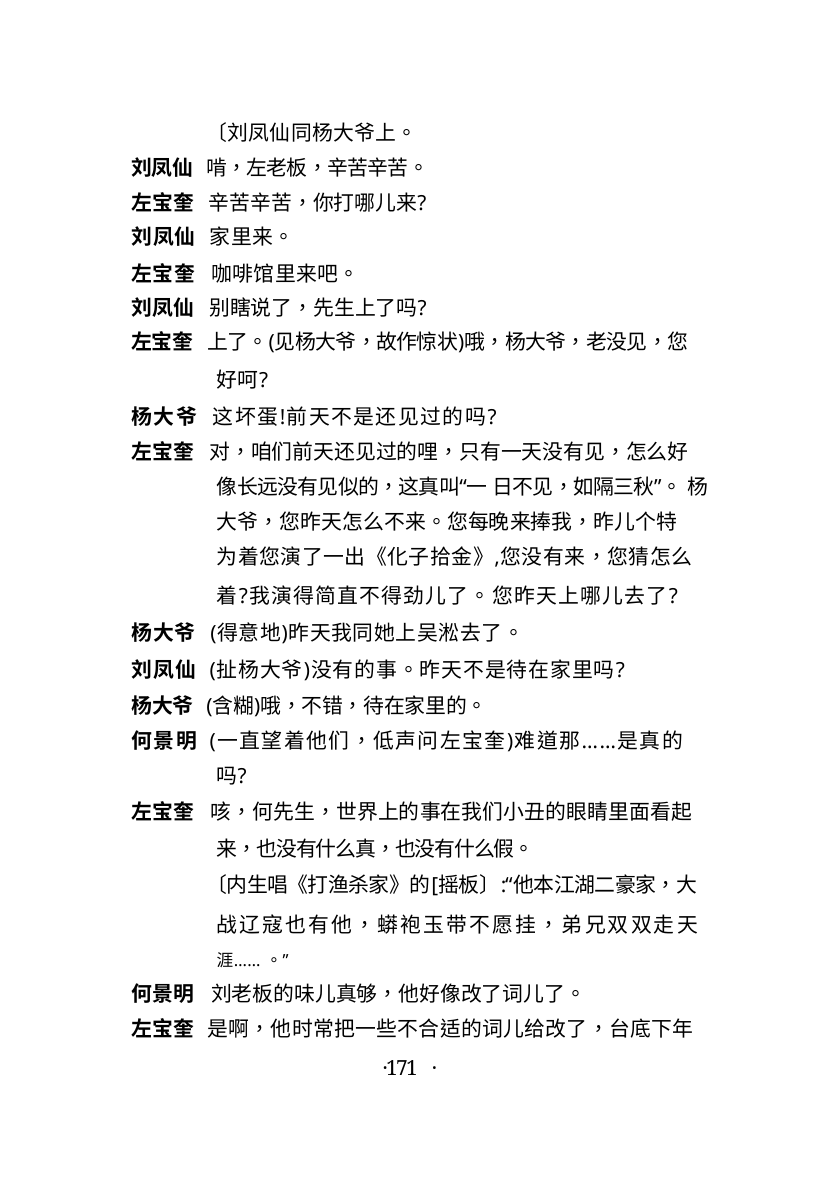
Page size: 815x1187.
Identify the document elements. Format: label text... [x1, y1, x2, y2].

text 刘凤仙 别瞎说了，先生上了吗? [131, 295, 708, 321]
text 杨大爷 这坏蛋!前天不是还见过的吗? [131, 403, 708, 430]
text 刘凤仙 (扯杨大爷)没有的事。昨天不是待在家里吗? 杨大爷 (含糊)哦，不错，待在家里的。 [131, 656, 641, 719]
text 左宝奎 对，咱们前天还见过的哩，只有一天没有见，怎么好 像长远没有见似的，这真叫“一 日不见，如隔三秋”。 杨大爷，您昨天怎么不来。您每晚来捧我，昨儿个特 为着您演了一出《化子拾金》,您没有来，您猜怎么 [131, 437, 708, 571]
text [131, 1014, 699, 1042]
text 〔刘凤仙同杨大爷上。 [206, 120, 708, 146]
text 左宝奎 咳，何先生，世界上的事在我们小丑的眼睛里面看起 来，也没有什么真，也没有什么假。 [131, 797, 698, 862]
text 着?我演得简直不得劲儿了。您昨天上哪儿去了? 杨大爷 (得意地)昨天我同她上吴淞去了。 [131, 581, 682, 647]
text 左宝奎 咖啡馆里来吧。 [131, 261, 708, 287]
text 〔内生唱《打渔杀家》的[摇板〕:“他本江湖二豪家，大 战辽寇也有他，蟒袍玉带不愿挂，弟兄双双走天 涯…… 。” [206, 870, 698, 971]
text 刘凤仙 啃，左老板，辛苦辛苦。 左宝奎 辛苦辛苦，你打哪儿来? 刘凤仙 家里来。 [131, 153, 433, 251]
text 何景明 刘老板的味儿真够，他好像改了词儿了。 [131, 981, 708, 1007]
text 何景明 (一直望着他们，低声问左宝奎)难道那……是真的 吗? [131, 726, 701, 790]
text 左宝奎 上了。(见杨大爷，故作惊状)哦，杨大爷，老没见，您 好呵? [131, 327, 699, 393]
